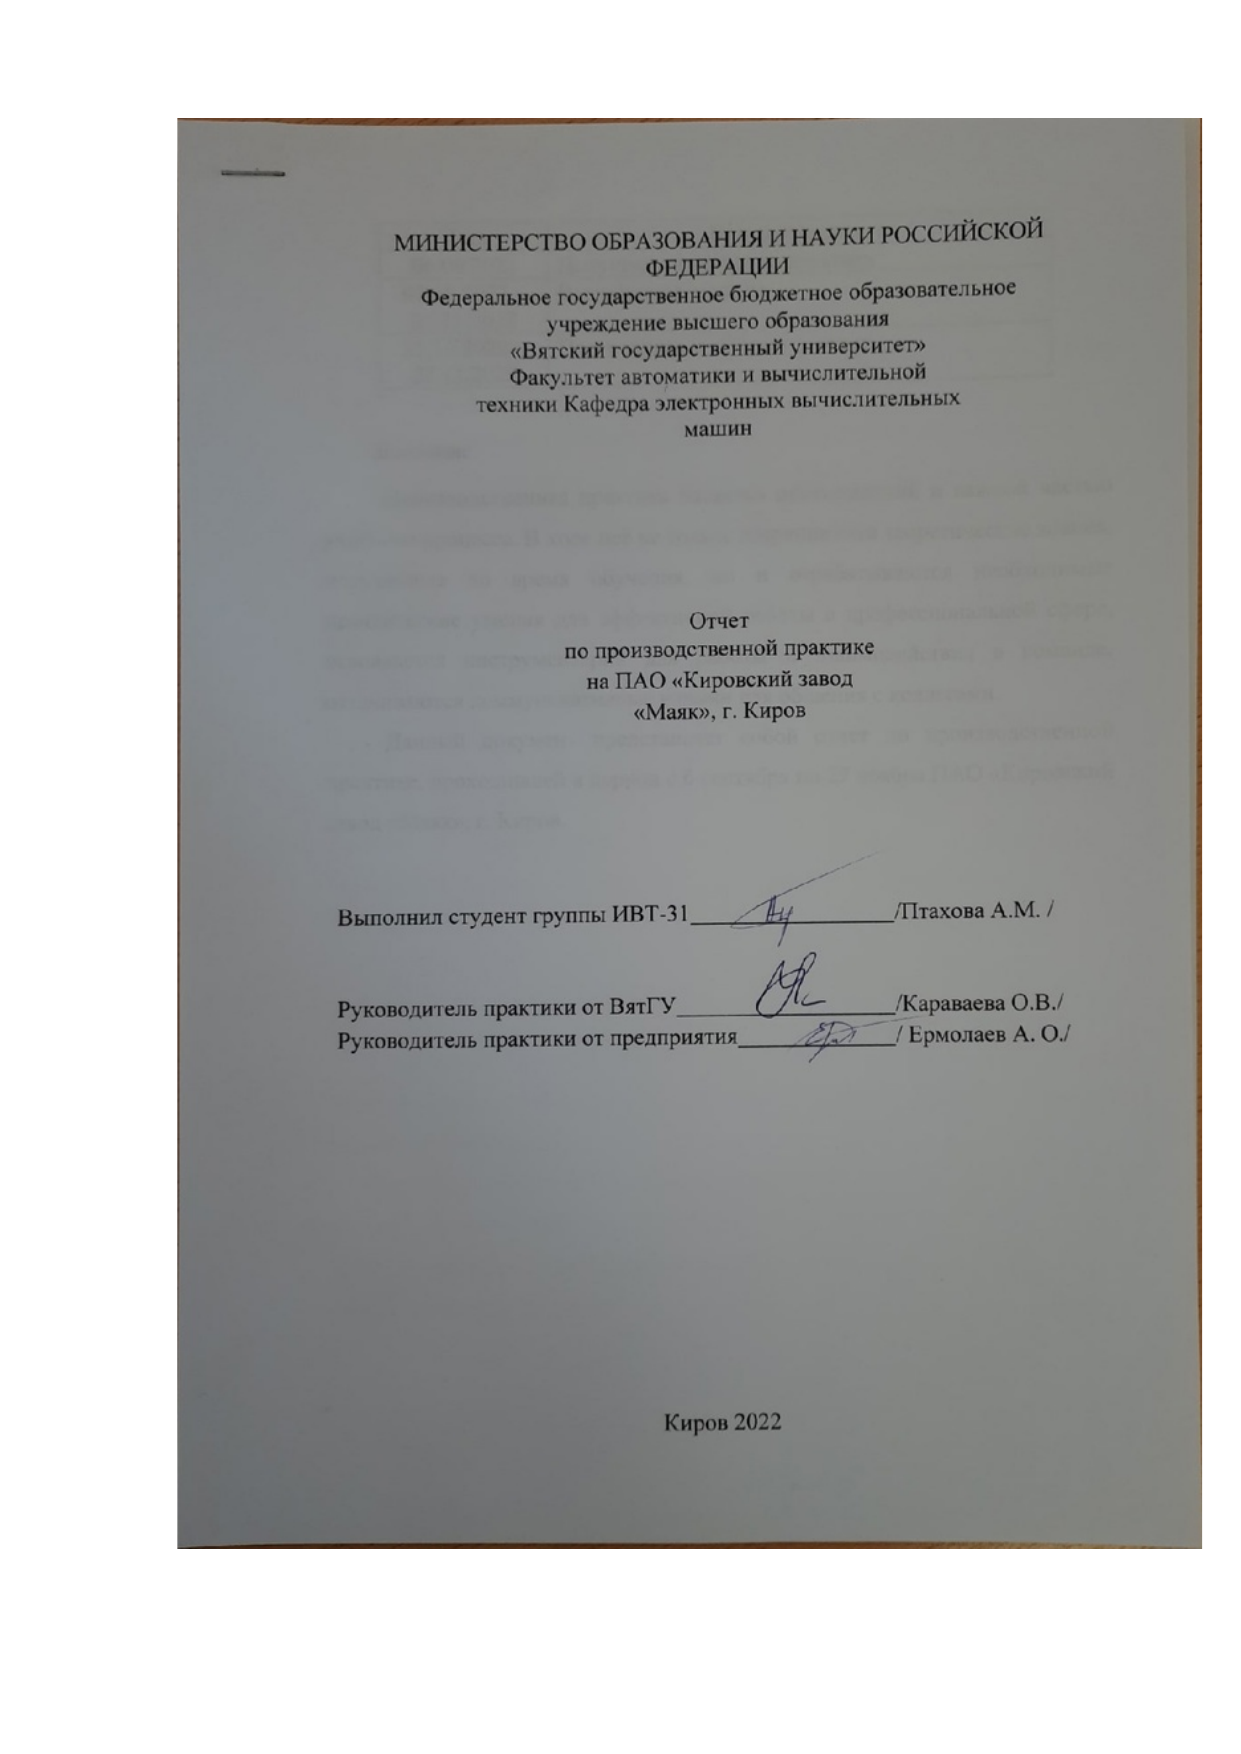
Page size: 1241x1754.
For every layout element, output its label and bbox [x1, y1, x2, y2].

picture [177, 118, 1203, 1549]
